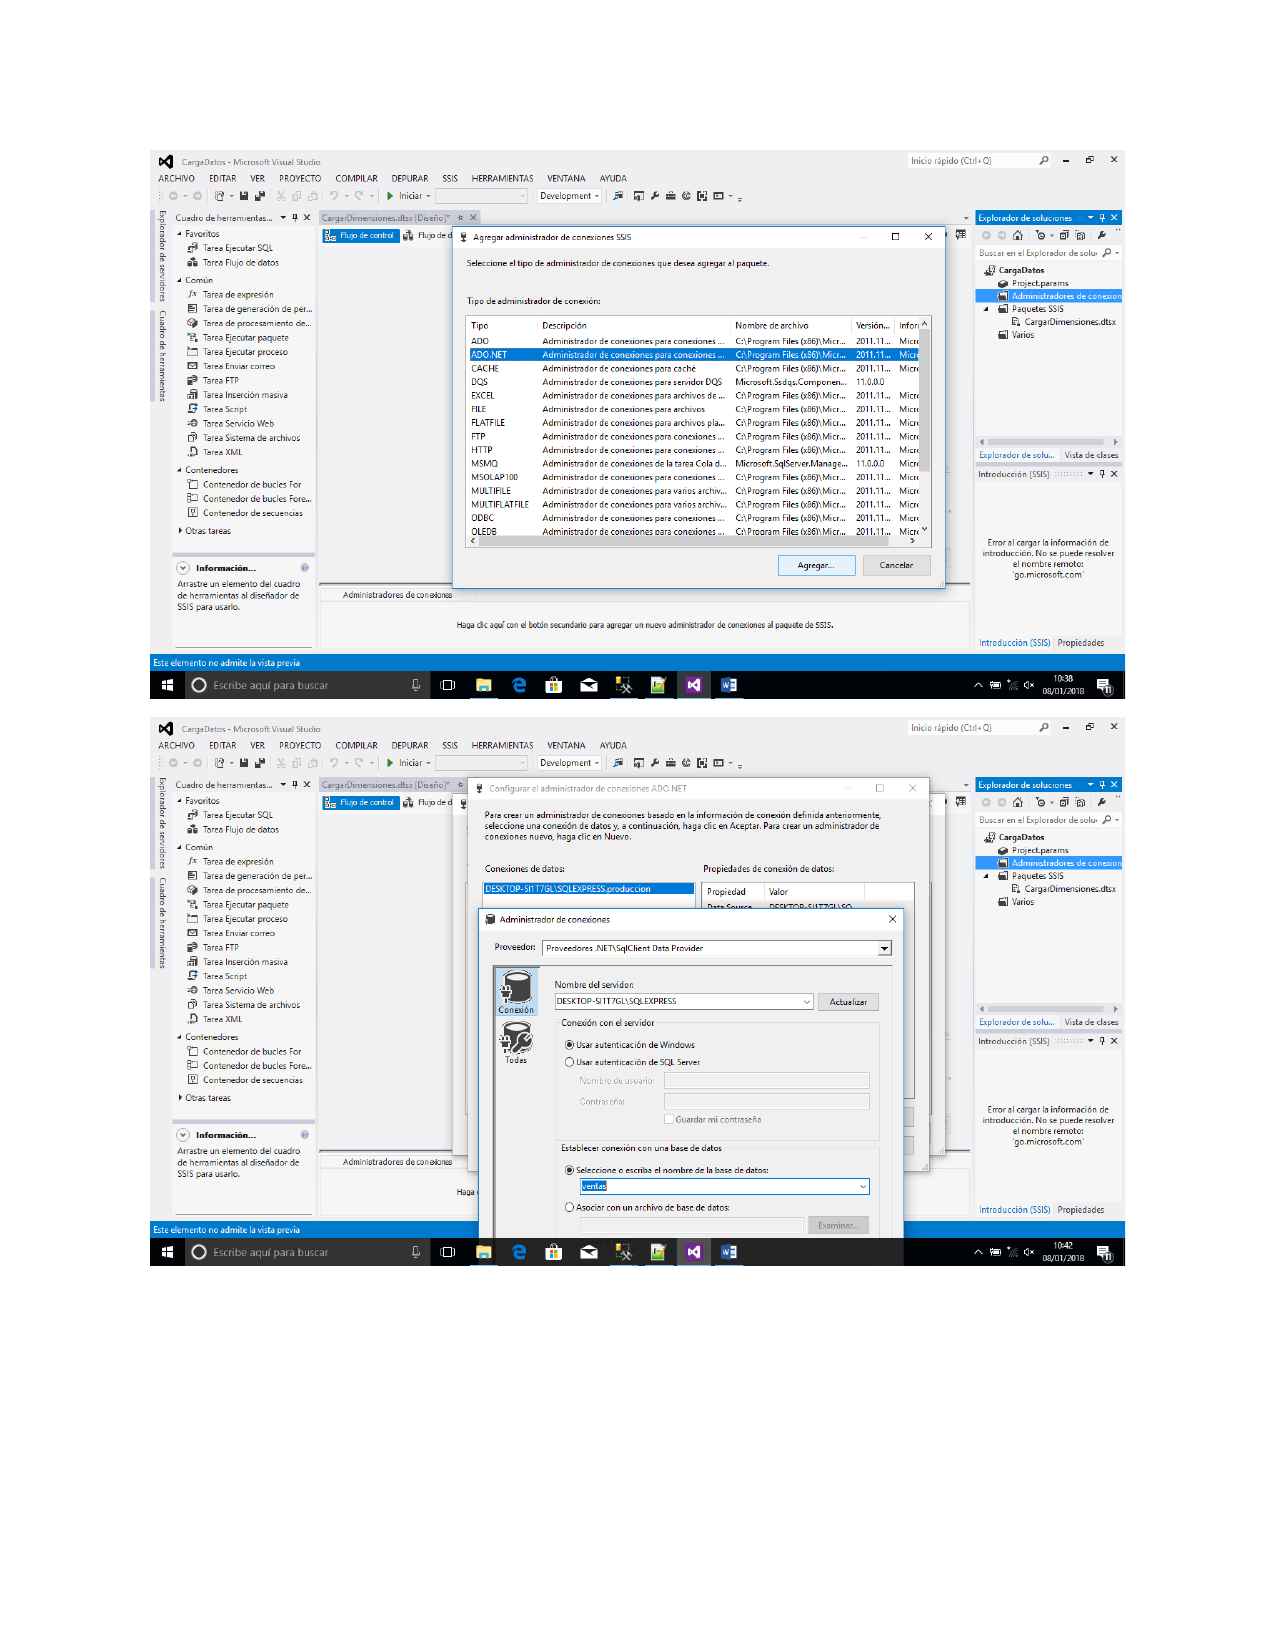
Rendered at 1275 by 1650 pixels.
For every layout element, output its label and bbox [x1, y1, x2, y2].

picture [150, 150, 1125, 699]
picture [150, 717, 1125, 1266]
